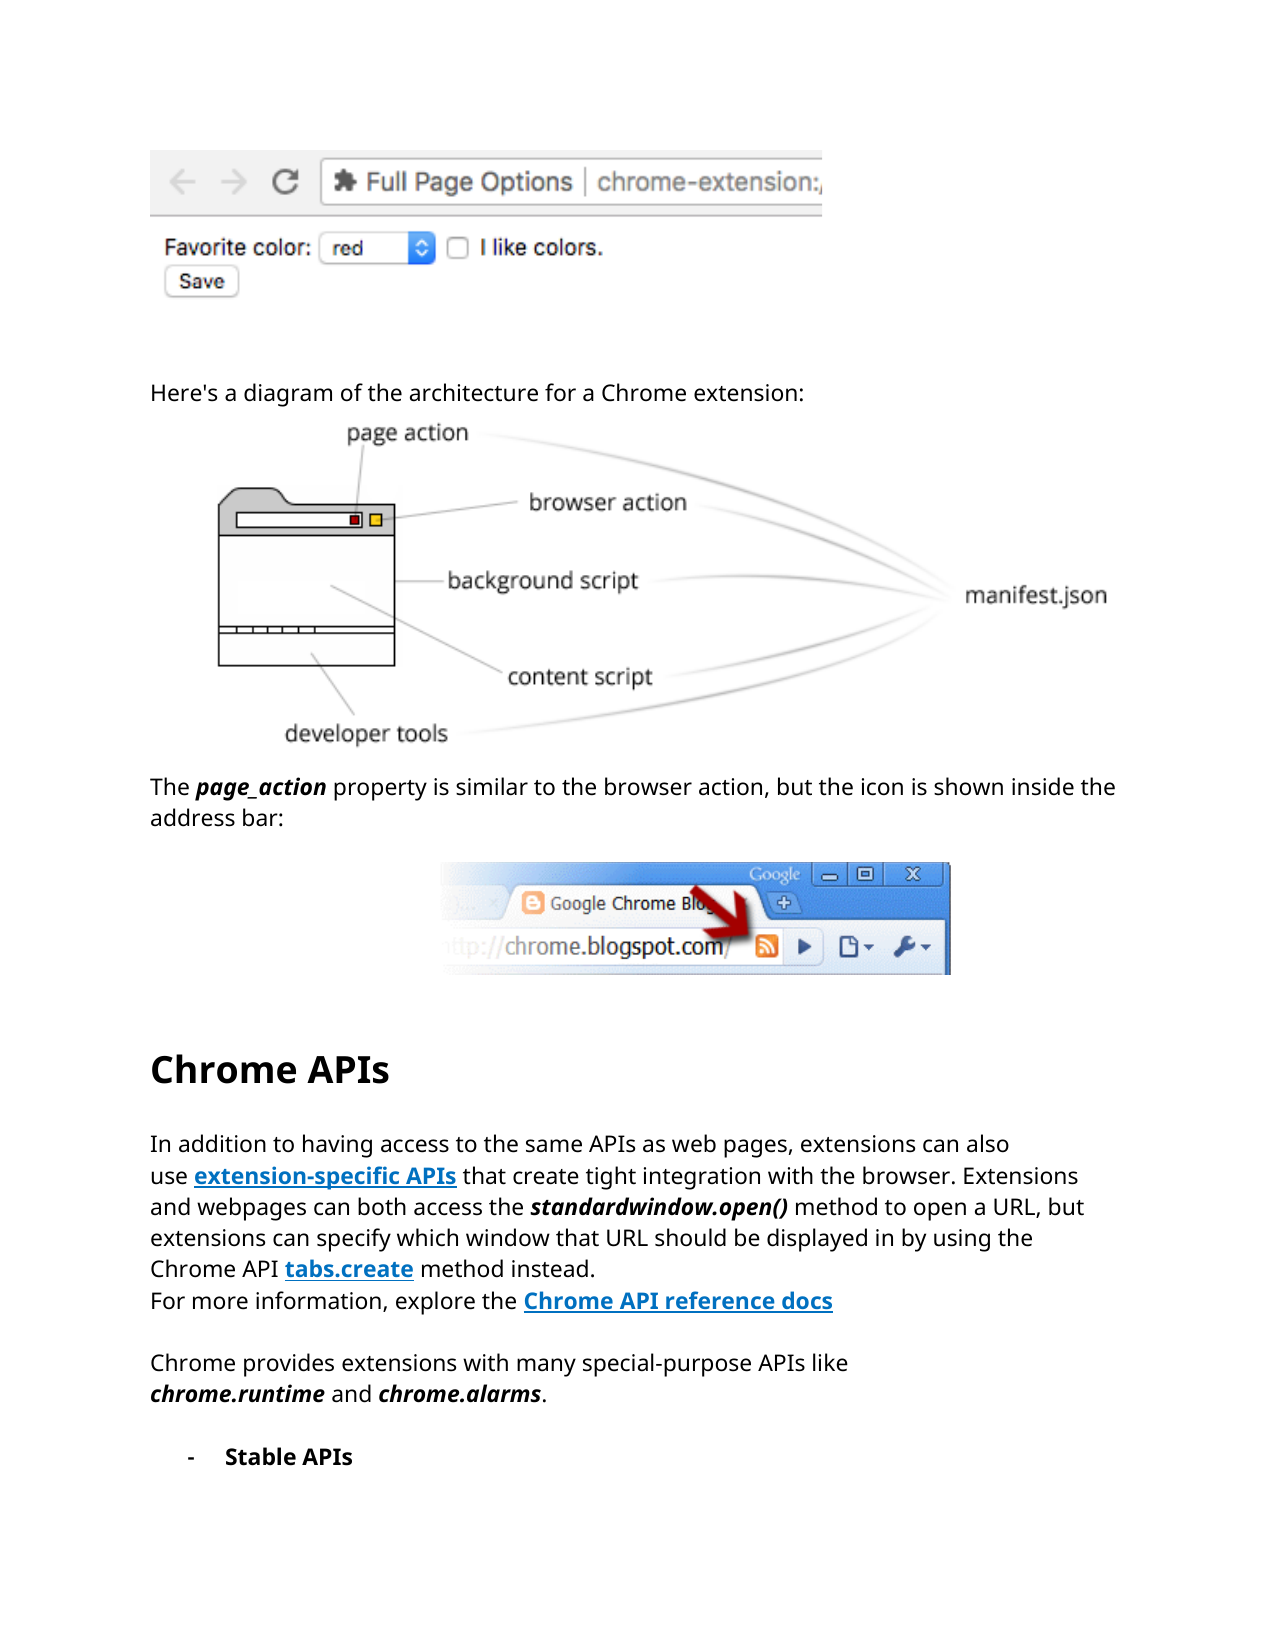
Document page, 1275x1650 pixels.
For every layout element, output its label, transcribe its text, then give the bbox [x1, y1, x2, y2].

picture [150, 408, 1125, 771]
text Chrome provides extensions with many special-purpose APIs like chrome.runtime and chrome.alarms. [150, 1347, 1125, 1409]
text For more information, explore the Chrome API reference docs [150, 1284, 1125, 1316]
text In addition to having access to the same APIs as web pages, extensions can also use extension-specific APIs that create tight integration with the browser. Extensions and webpages can both access the standardwindow.open() method to open a URL, but extensions can specify which window that URL should be displayed in by using the Chrome API tabs.create method instead. [150, 1128, 1125, 1284]
list Stable APIs [187, 1441, 1125, 1472]
picture [210, 862, 1065, 975]
subtitle Chrome APIs [150, 1043, 1125, 1094]
text Here's a diagram of the architecture for a Chrome extension: [150, 377, 1125, 408]
picture [150, 150, 823, 377]
text The page_action property is similar to the browser action, but the icon is shown inside the address bar: [150, 771, 1125, 833]
